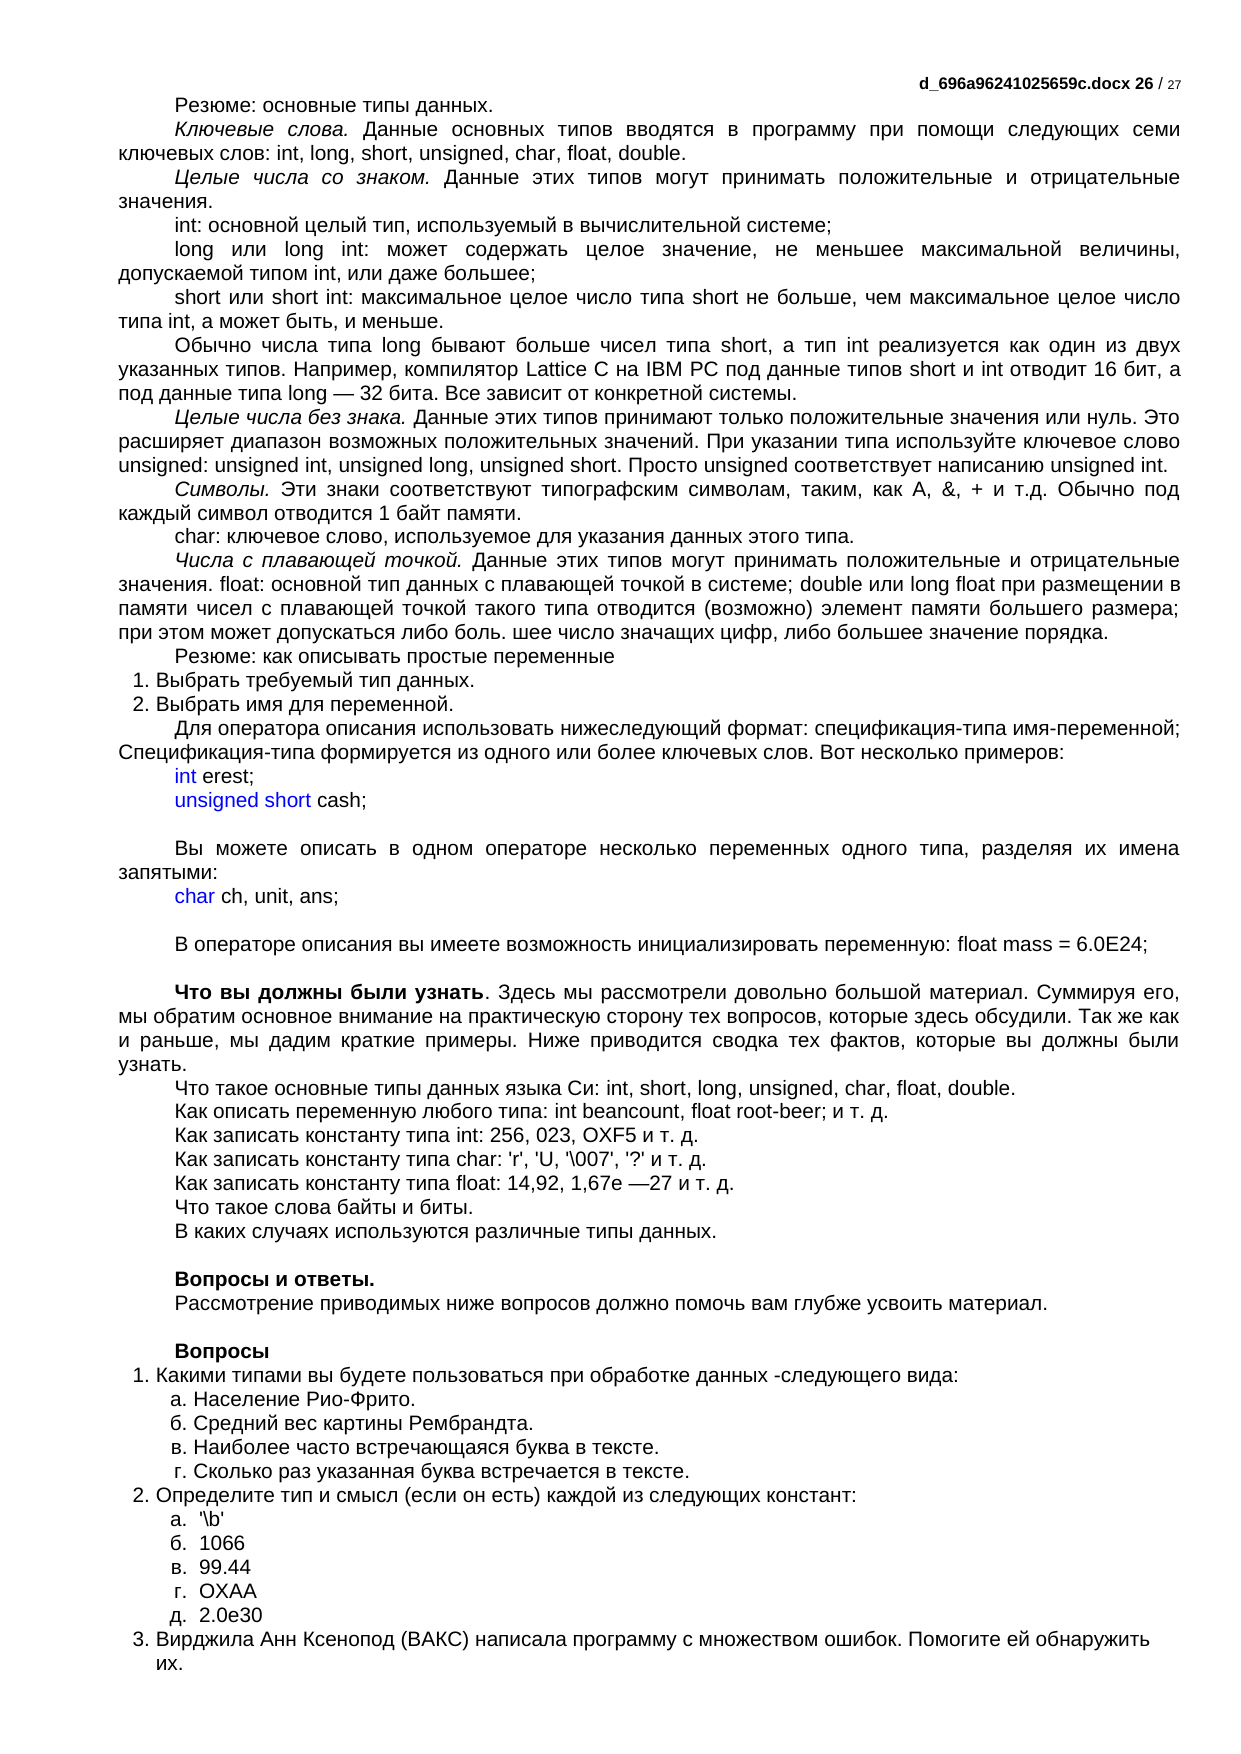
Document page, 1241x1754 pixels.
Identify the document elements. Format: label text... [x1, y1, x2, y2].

text В каких случаях используются различные типы данных. [118, 1219, 1181, 1243]
text char: ключевое слово, используемое для указания данных этого типа. [118, 524, 1181, 548]
list 1066 [193, 1531, 1181, 1554]
text Обычно числа типа long бывают больше чисел типа short, а тип int реализуется как один из двух указанных типов. Например, компилятор Lattice С на IBM PC под данные типов short и int отводит 16 бит, а под данные типа long — 32 бита. Все зависит от конкретной системы. [118, 333, 1181, 404]
text unsigned short cash; [118, 788, 1181, 812]
list Выбрать имя для переменной. [156, 692, 1181, 716]
text Для оператора описания использовать нижеследующий формат: спецификация-типа имя-переменной; Спецификация-типа формируется из одного или более ключевых слов. Вот несколько примеров: [118, 716, 1181, 764]
list Выбрать требуемый тип данных. [156, 668, 1181, 692]
text Как записать константу типа char: 'r', 'U, '\007', '?' и т. д. [118, 1147, 1181, 1171]
text Вы можете описать в одном операторе несколько переменных одного типа, разделяя их имена запятыми: [118, 836, 1181, 884]
text Как записать константу типа float: 14,92, 1,67е —27 и т. д. [118, 1171, 1181, 1195]
text Целые числа со знаком. Данные этих типов могут принимать положительные и отрицательные значения. [118, 165, 1181, 213]
text Как описать переменную любого типа: int beancount, float root-beer; и т. д. [118, 1099, 1181, 1123]
list 99.44 [193, 1554, 1181, 1578]
text Ключевые слова. Данные основных типов вводятся в программу при помощи следующих семи ключевых слов: int, long, short, unsigned, char, float, double. [118, 117, 1181, 165]
text Резюме: основные типы данных. [118, 93, 1181, 117]
text long или long int: может содержать целое значение, не меньшее максимальной величины, допускаемой типом int, или даже большее; [118, 237, 1181, 285]
text Что такое слова байты и биты. [118, 1195, 1181, 1219]
text Что такое основные типы данных языка Си: int, short, long, unsigned, char, float, double. [118, 1075, 1181, 1099]
text Вопросы [118, 1339, 1181, 1363]
list Вирджила Анн Ксенопод (ВАКС) написала программу с множеством ошибок. Помогите ей обнаружить их. [156, 1626, 1181, 1674]
text Резюме: как описывать простые переменные [118, 644, 1181, 668]
text В операторе описания вы имеете возможность инициализировать переменную: float mass = 6.0E24; [118, 932, 1181, 956]
text int: основной целый тип, используемый в вычислительной системе; [118, 213, 1181, 237]
text Что вы должны были узнать. Здесь мы рассмотрели довольно большой материал. Суммируя его, мы обратим основное внимание на практическую сторону тех вопросов, которые здесь обсудили. Так же как и раньше, мы дадим краткие примеры. Ниже приводится сводка тех фактов, которые вы должны были узнать. [118, 979, 1181, 1075]
text Целые числа без знака. Данные этих типов принимают только положительные значения или нуль. Это расширяет диапазон возможных положительных значений. При указании типа используйте ключевое слово unsigned: unsigned int, unsigned long, unsigned short. Просто unsigned соответствует написанию unsigned int. [118, 404, 1181, 476]
list Определите тип и смысл (если он есть) каждой из следующих констант: [156, 1483, 1181, 1507]
list ОХАА [193, 1578, 1181, 1602]
list 2.0е30 [193, 1602, 1181, 1626]
text short или short int: максимальное целое число типа short не больше, чем максимальное целое число типа int, а может быть, и меньше. [118, 285, 1181, 333]
list '\b' [193, 1507, 1181, 1531]
list Наиболее часто встречающаяся буква в тексте. [193, 1435, 1181, 1459]
list Население Рио-Фрито. [193, 1387, 1181, 1411]
list Какими типами вы будете пользоваться при обработке данных -следующего вида: [156, 1363, 1181, 1387]
text int erest; [118, 764, 1181, 788]
text Числа с плавающей точкой. Данные этих типов могут принимать положительные и отрицательные значения. float: основной тип данных с плавающей точкой в системе; double или long float при размещении в памяти чисел с плавающей точкой такого типа отводится (возможно) элемент памяти большего размера; при этом может допускаться либо боль. шее число значащих цифр, либо большее значение порядка. [118, 548, 1181, 644]
text Как записать константу типа int: 256, 023, OXF5 и т. д. [118, 1123, 1181, 1147]
text char ch, unit, ans; [118, 884, 1181, 908]
list Средний вес картины Рембрандта. [193, 1411, 1181, 1435]
text Символы. Эти знаки соответствуют типографским символам, таким, как А, &, + и т.д. Обычно под каждый символ отводится 1 байт памяти. [118, 476, 1181, 524]
list Сколько раз указанная буква встречается в тексте. [193, 1459, 1181, 1483]
text Рассмотрение приводимых ниже вопросов должно помочь вам глубже усвоить материал. [118, 1291, 1181, 1315]
text Вопросы и ответы. [118, 1267, 1181, 1291]
